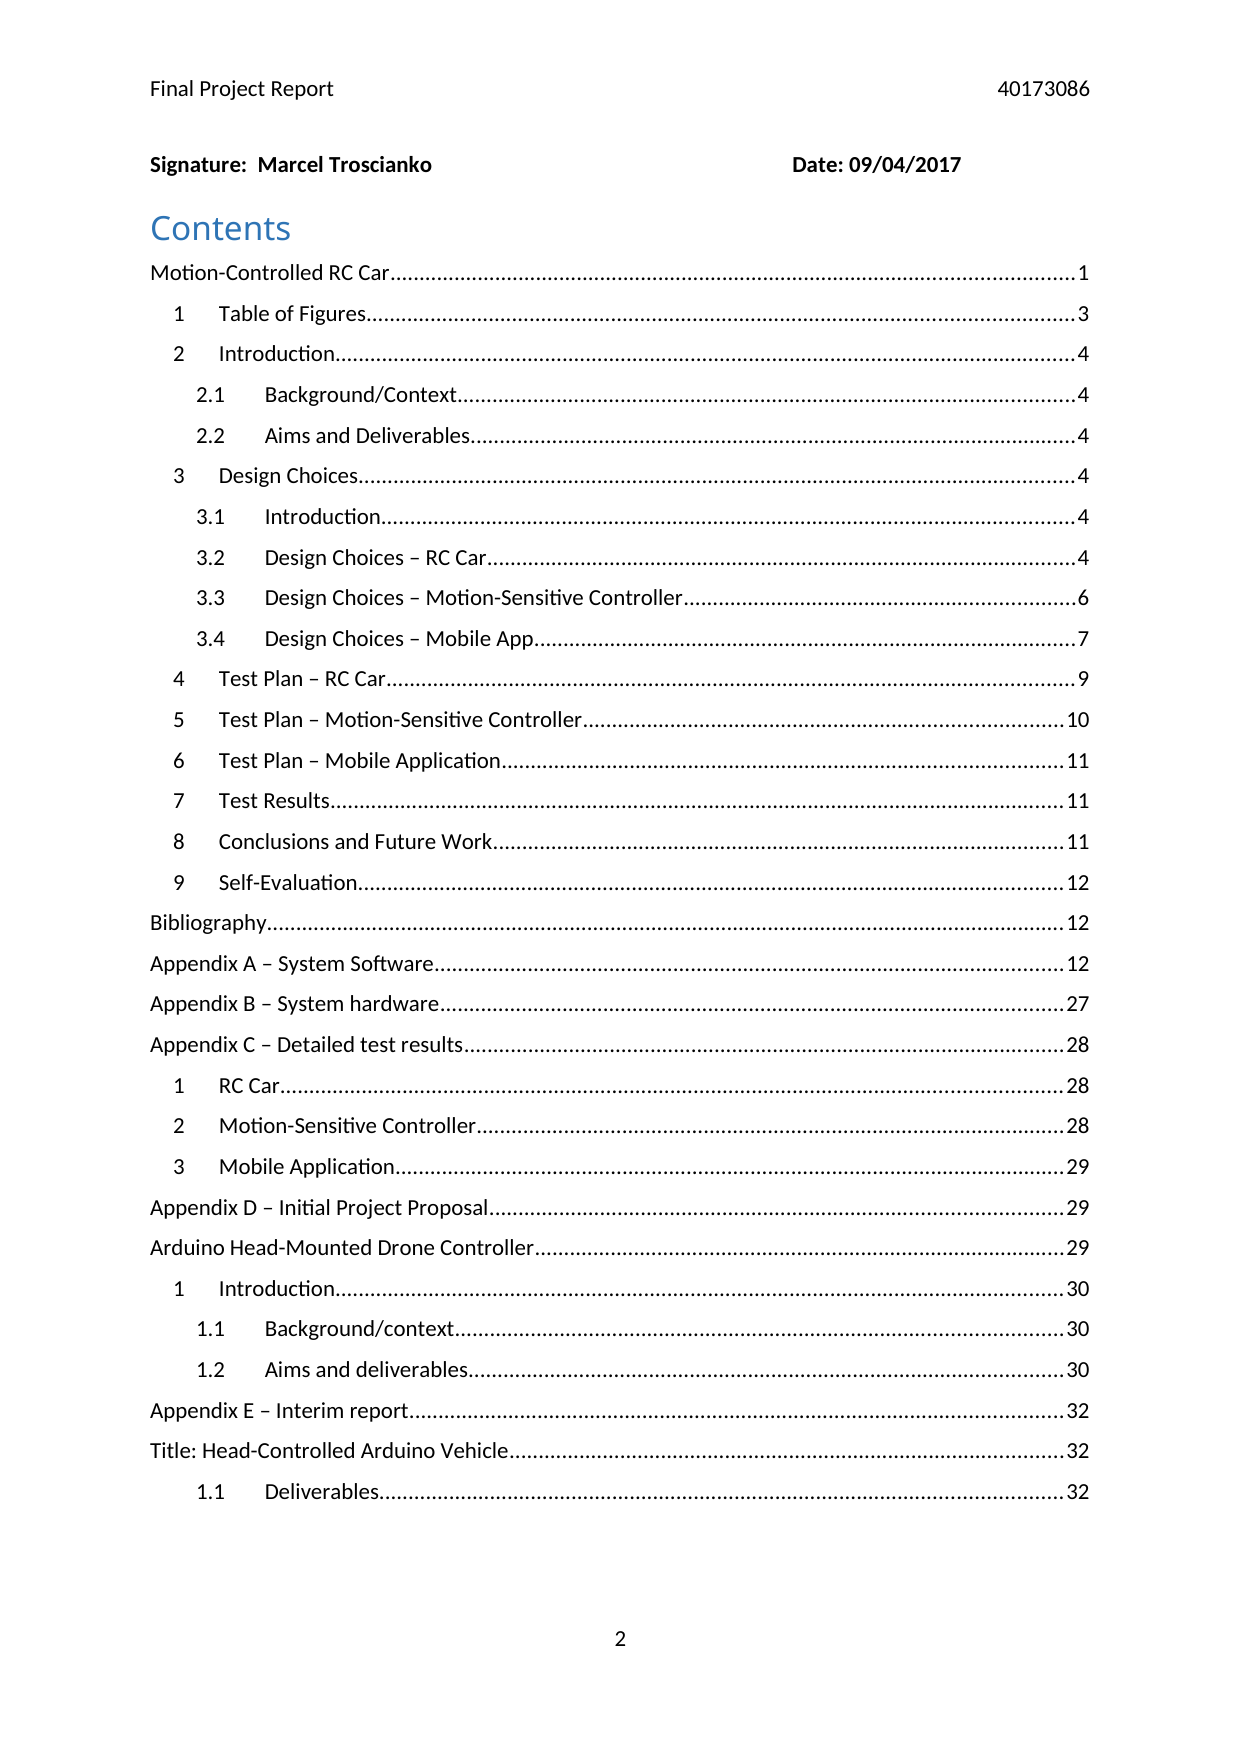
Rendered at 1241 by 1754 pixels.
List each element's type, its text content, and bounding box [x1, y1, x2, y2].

text Signature: Marcel Troscianko Date: 09/04/2017 [150, 150, 1090, 178]
